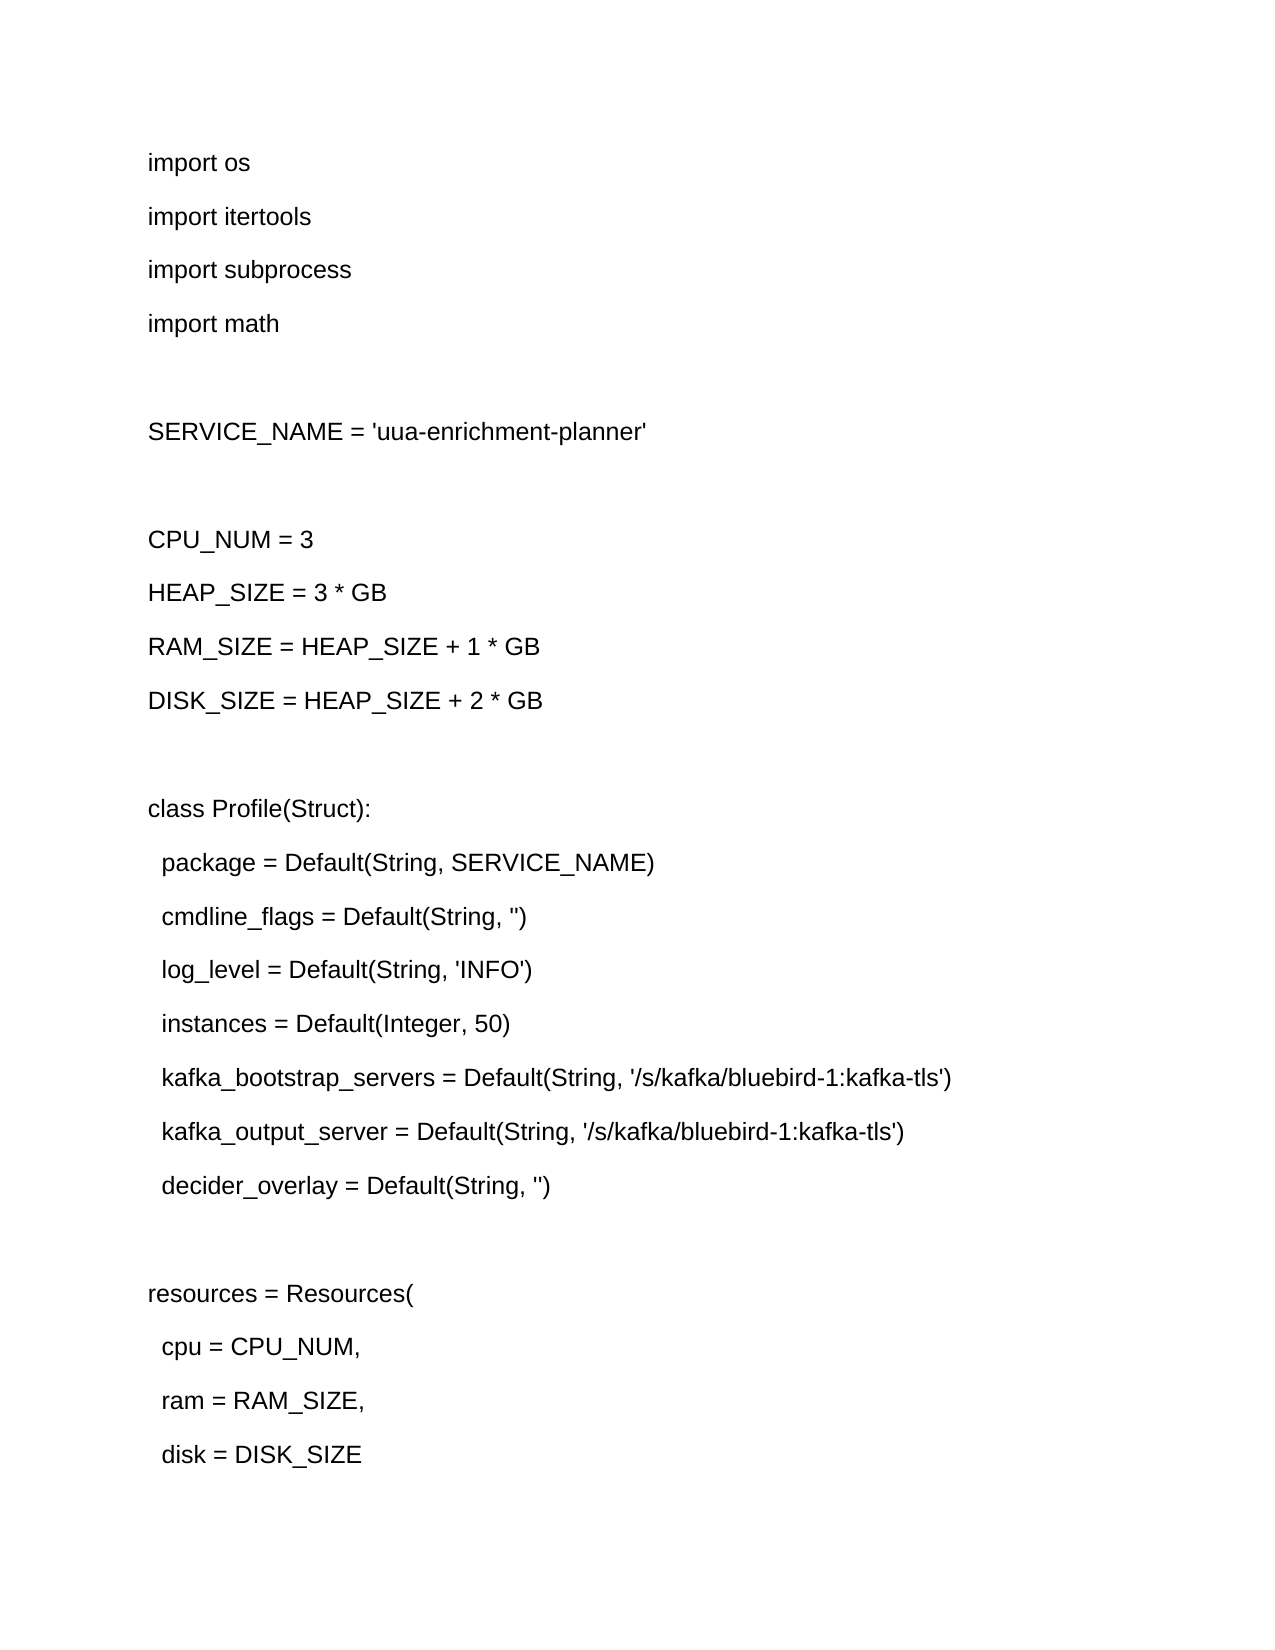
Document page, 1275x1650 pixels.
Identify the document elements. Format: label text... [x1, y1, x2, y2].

text import itertools [148, 201, 1127, 230]
text instances = Default(Integer, 50) [148, 1009, 1127, 1038]
text import os [148, 148, 1127, 176]
text cmdline_flags = Default(String, '') [148, 902, 1127, 930]
text cpu = CPU_NUM, [148, 1332, 1127, 1361]
text class Profile(Struct): [148, 794, 1127, 823]
text ram = RAM_SIZE, [148, 1386, 1127, 1415]
text import math [148, 309, 1127, 338]
text SERVICE_NAME = 'uua-enrichment-planner' [148, 417, 1127, 446]
text package = Default(String, SERVICE_NAME) [148, 848, 1127, 876]
text kafka_bootstrap_servers = Default(String, '/s/kafka/bluebird-1:kafka-tls') [148, 1063, 1127, 1092]
text kafka_output_server = Default(String, '/s/kafka/bluebird-1:kafka-tls') [148, 1117, 1127, 1146]
text DISK_SIZE = HEAP_SIZE + 2 * GB [148, 686, 1127, 715]
text HEAP_SIZE = 3 * GB [148, 578, 1127, 607]
text resources = Resources( [148, 1278, 1127, 1307]
text RAM_SIZE = HEAP_SIZE + 1 * GB [148, 632, 1127, 661]
text import subprocess [148, 255, 1127, 284]
text log_level = Default(String, 'INFO') [148, 955, 1127, 984]
text CPU_NUM = 3 [148, 524, 1127, 553]
text disk = DISK_SIZE [148, 1440, 1127, 1469]
text decider_overlay = Default(String, '') [148, 1171, 1127, 1199]
